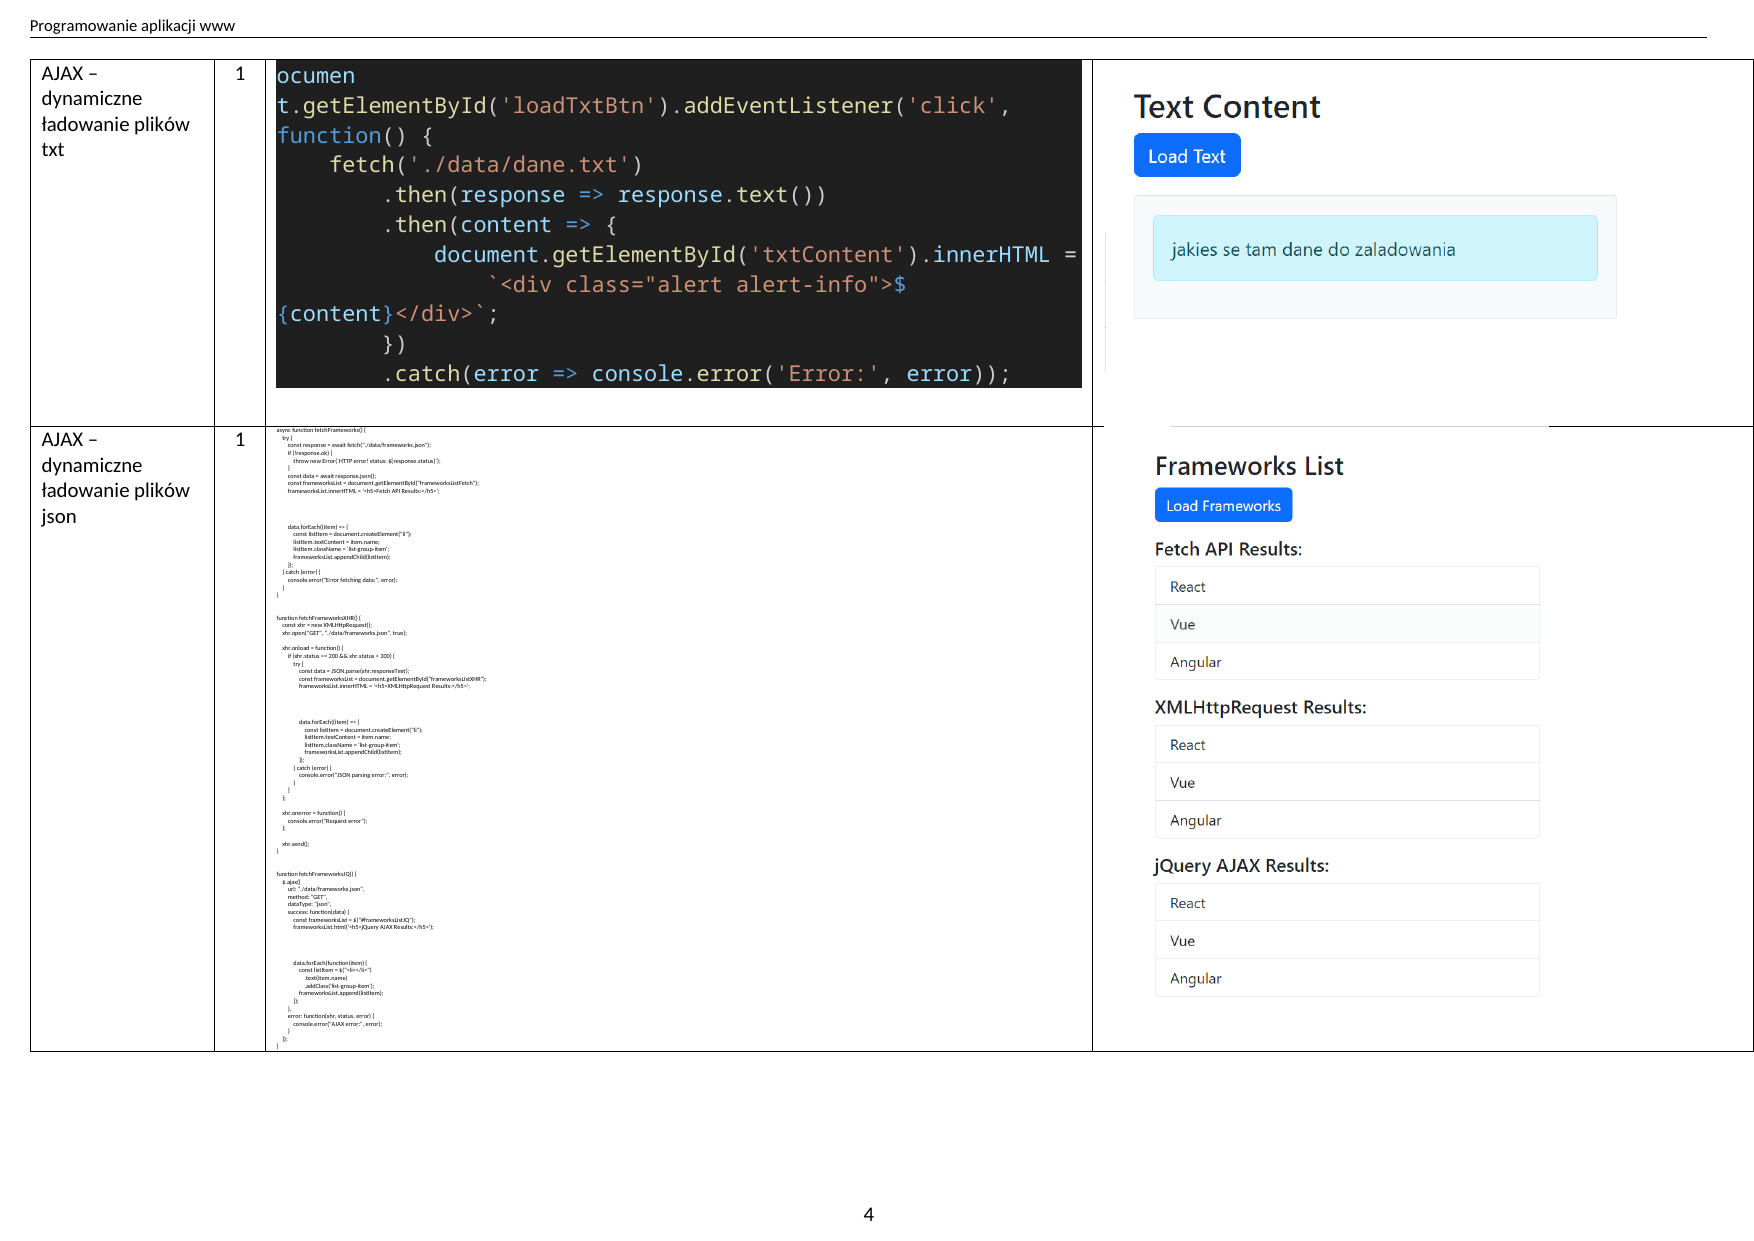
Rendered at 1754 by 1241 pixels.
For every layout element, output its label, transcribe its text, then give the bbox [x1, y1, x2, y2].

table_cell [266, 427, 1092, 1051]
table_cell [1093, 427, 1753, 1051]
table_cell [1093, 60, 1104, 426]
table_cell 1 [215, 427, 265, 1051]
table_cell AJAX – dynamiczne ładowanie plików txt [31, 60, 214, 426]
table_cell [1637, 60, 1753, 426]
table_cell ocument.getElementById('loadTxtBtn').addEventListener('click', function() { fetch('./data/dane.txt') .then(response => response.text()) .then(content => { document.getElementById('txtContent').innerHTML = `<div class="alert alert-info">${content}</div>`; }) .catch(error => console.error('Error:', error)); [266, 60, 1092, 426]
table_cell 1 [215, 60, 265, 426]
table_cell AJAX – dynamiczne ładowanie plików json [31, 427, 214, 1051]
picture [1104, 60, 1637, 1026]
